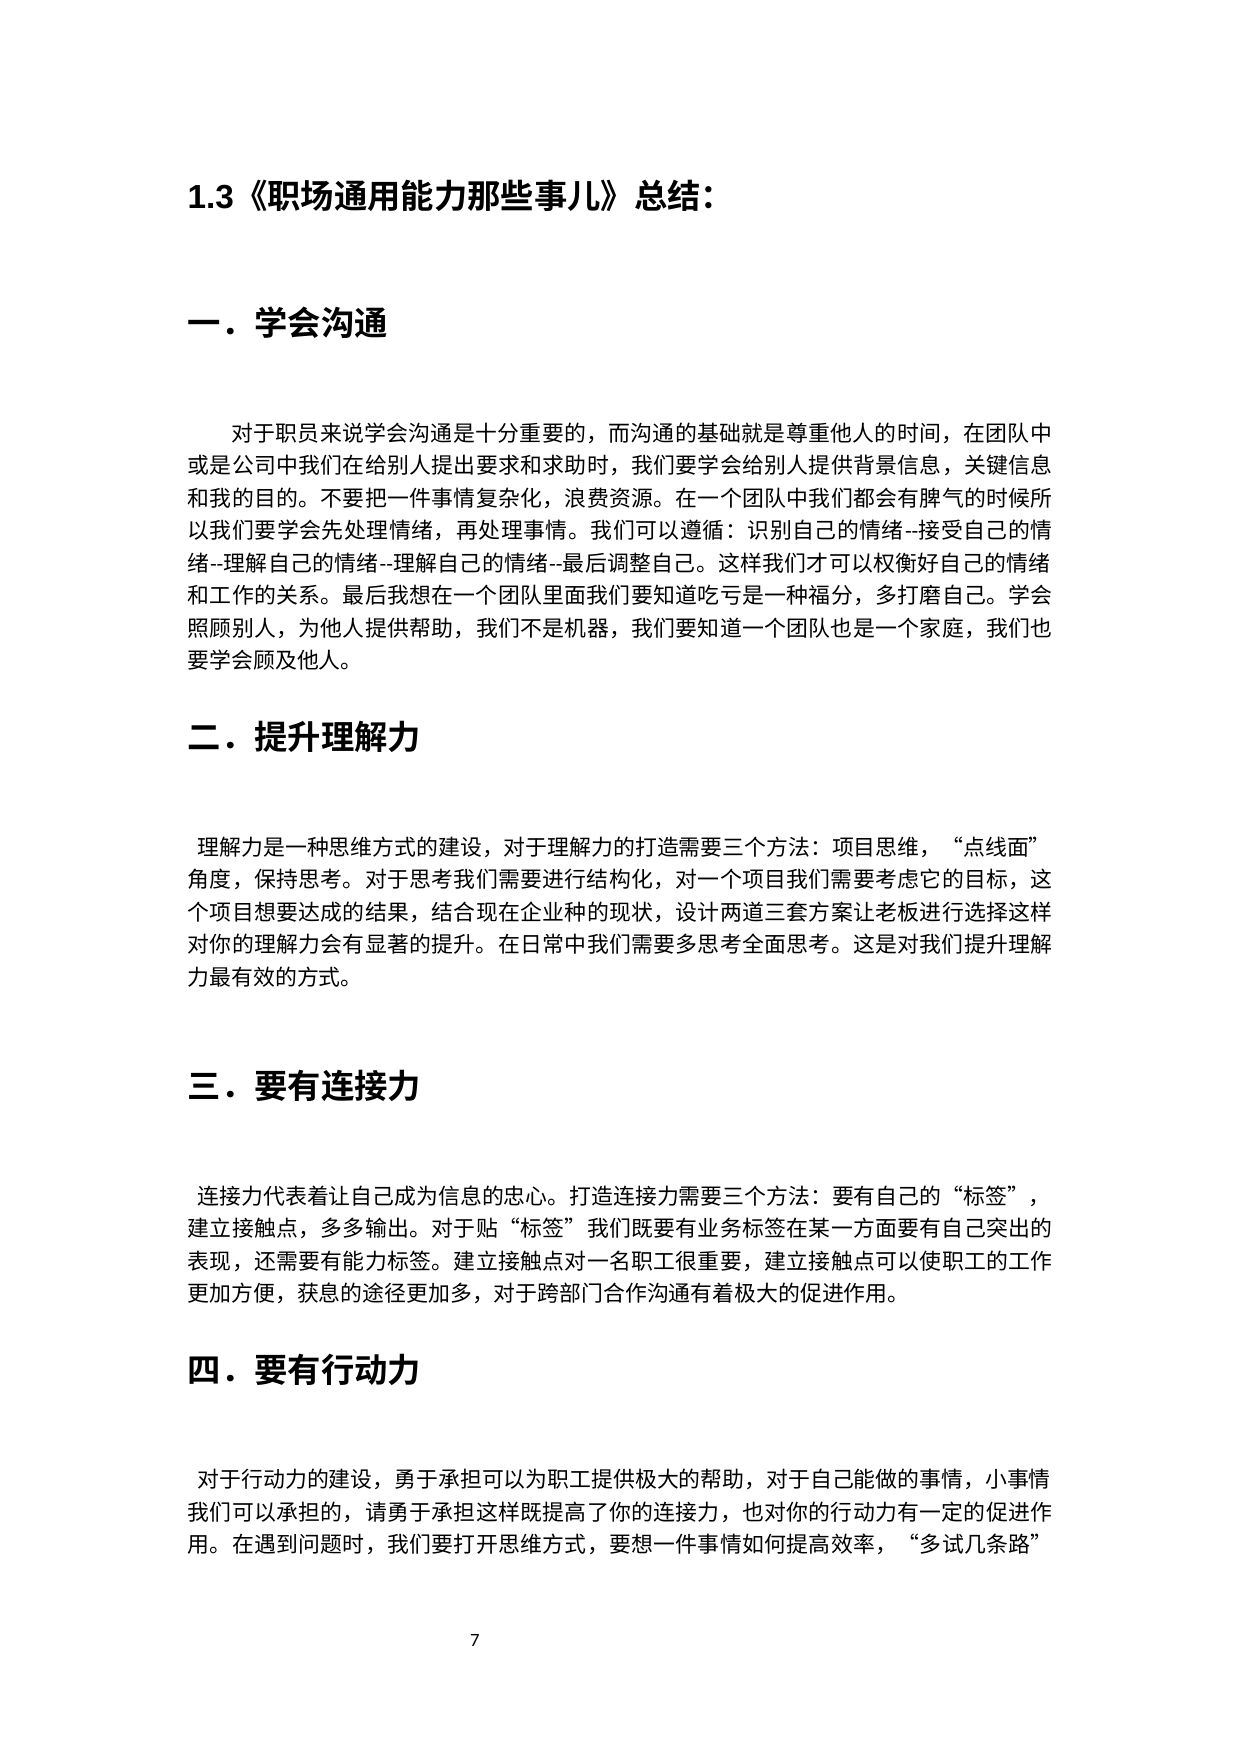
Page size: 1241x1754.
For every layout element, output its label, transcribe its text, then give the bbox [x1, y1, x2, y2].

list 连接力代表着让自己成为信息的忠心。打造连接力需要三个方法：要有自己的“标签”，建立接触点，多多输出。对于贴“标签”我们既要有业务标签在某一方面要有自己突出的表现，还需要有能力标签。建立接触点对一名职工很重要，建立接触点可以使职工的工作更加方便，获息的途径更加多，对于跨部门合作沟通有着极大的促进作用。 [187, 1178, 1053, 1308]
subtitle 学会沟通 [187, 289, 1053, 354]
subtitle 1.3《职场通用能力那些事儿》总结： [187, 162, 1053, 227]
list 对于职员来说学会沟通是十分重要的，而沟通的基础就是尊重他人的时间，在团队中或是公司中我们在给别人提出要求和求助时，我们要学会给别人提供背景信息，关键信息和我的目的。不要把一件事情复杂化，浪费资源。在一个团队中我们都会有脾气的时候所以我们要学会先处理情绪，再处理事情。我们可以遵循：识别自己的情绪--接受自己的情绪--理解自己的情绪--理解自己的情绪--最后调整自己。这样我们才可以权衡好自己的情绪和工作的关系。最后我想在一个团队里面我们要知道吃亏是一种福分，多打磨自己。学会照顾别人，为他人提供帮助，我们不是机器，我们要知道一个团队也是一个家庭，我们也要学会顾及他人。 [187, 416, 1053, 676]
list 理解力是一种思维方式的建设，对于理解力的打造需要三个方法：项目思维，“点线面”角度，保持思考。对于思考我们需要进行结构化，对一个项目我们需要考虑它的目标，这个项目想要达成的结果，结合现在企业种的现状，设计两道三套方案让老板进行选择这样对你的理解力会有显著的提升。在日常中我们需要多思考全面思考。这是对我们提升理解力最有效的方式。 [187, 829, 1053, 992]
subtitle 要有连接力 [187, 1051, 1053, 1116]
subtitle 要有行动力 [187, 1335, 1053, 1400]
subtitle 提升理解力 [187, 703, 1053, 768]
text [187, 1462, 1053, 1559]
